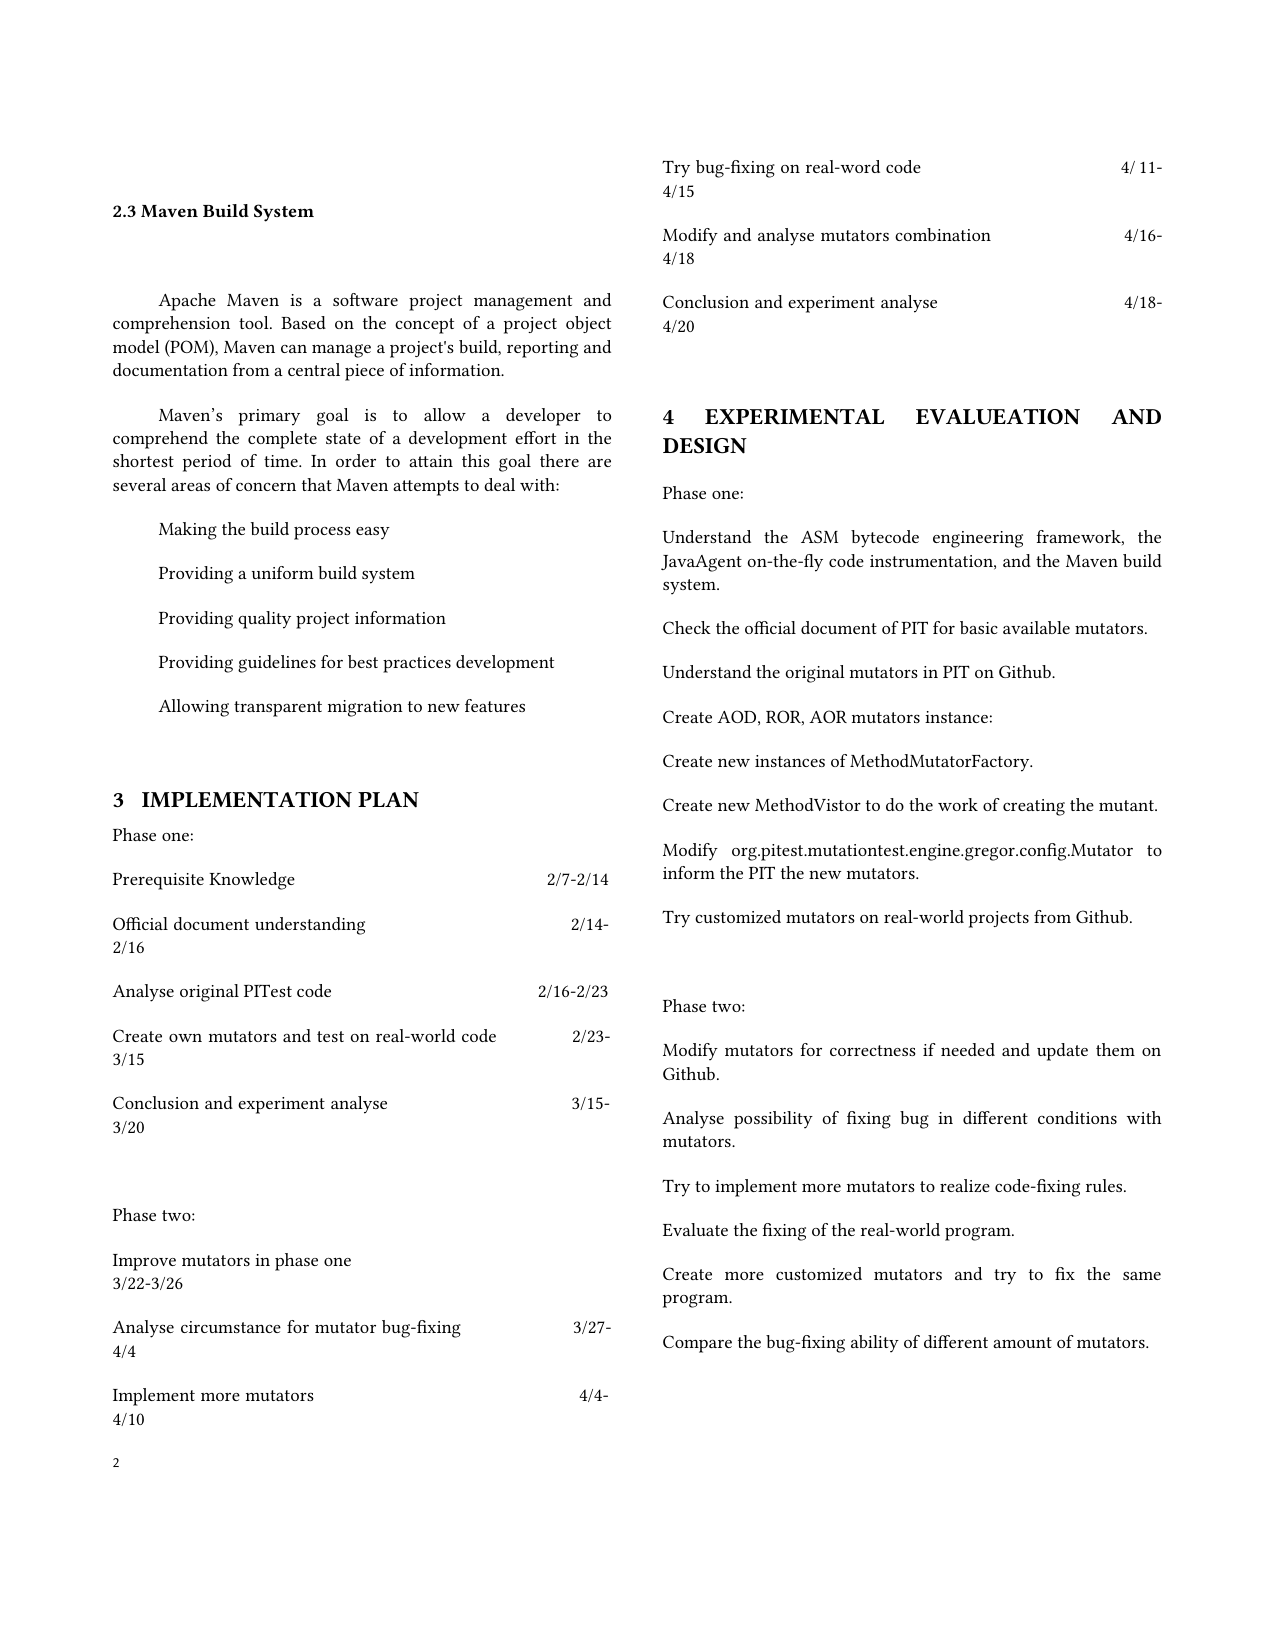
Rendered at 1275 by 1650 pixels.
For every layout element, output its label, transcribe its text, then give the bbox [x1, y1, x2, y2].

text Providing quality project information [112, 607, 612, 629]
text Phase one: [662, 482, 1162, 504]
text Conclusion and experiment analyse 4/18-4/20 [662, 292, 1162, 337]
text Phase one: [112, 825, 612, 846]
text Create AOD, ROR, AOR mutators instance: [662, 706, 1162, 728]
text Try customized mutators on real-world projects from Github. [662, 907, 1162, 928]
text Analyse circumstance for mutator bug-fixing 3/27-4/4 [112, 1317, 612, 1362]
text Modify mutators for correctness if needed and update them on Github. [662, 1040, 1162, 1084]
text Official document understanding 2/14-2/16 [112, 913, 612, 958]
text Try to implement more mutators to realize code-fixing rules. [662, 1175, 1162, 1197]
text Compare the bug-fixing ability of different amount of mutators. [662, 1331, 1162, 1353]
text Conclusion and experiment analyse 3/15-3/20 [112, 1093, 612, 1138]
text Improve mutators in phase one 3/22-3/26 [112, 1249, 612, 1294]
text Phase two: [112, 1205, 612, 1226]
text Maven’s primary goal is to allow a developer to comprehend the complete state of a development effort in the shortest period of time. In order to attain this goal there are several areas of concern that Maven attempts to deal with: [112, 404, 612, 496]
text Create new MethodVistor to do the work of creating the mutant. [662, 795, 1162, 816]
text Check the official document of PIT for basic available mutators. [662, 618, 1162, 639]
text Analyse possibility of fixing bug in different conditions with mutators. [662, 1107, 1162, 1152]
text Evaluate the fixing of the real-world program. [662, 1219, 1162, 1241]
text Create new instances of MethodMutatorFactory. [662, 751, 1162, 772]
text Apache Maven is a software project management and comprehension tool. Based on the concept of a project object model (POM), Maven can manage a project's build, reporting and documentation from a central piece of information. [112, 289, 612, 381]
text Implement more mutators 4/4-4/10 [112, 1385, 612, 1429]
text Understand the original mutators in PIT on Github. [662, 662, 1162, 683]
text Phase two: [662, 996, 1162, 1017]
text 2.3 Maven Build System [112, 201, 612, 222]
text Providing guidelines for best practices development [112, 652, 612, 673]
text Create more customized mutators and try to fix the same program. [662, 1264, 1162, 1308]
text Making the build process easy [112, 519, 612, 540]
text Providing a uniform build system [112, 563, 612, 584]
text 4 EXPERIMENTAL EVALUEATION AND DESIGN [662, 404, 1162, 459]
text 3 IMPLEMENTATION PLAN [112, 786, 612, 813]
text Prerequisite Knowledge 2/7-2/14 [112, 869, 612, 890]
text Try bug-fixing on real-word code 4/11-4/15 [662, 157, 1162, 202]
text Modify and analyse mutators combination 4/16-4/18 [662, 224, 1162, 269]
text Allowing transparent migration to new features [112, 696, 612, 717]
text Analyse original PITest code 2/16-2/23 [112, 981, 612, 1002]
text Understand the ASM bytecode engineering framework, the JavaAgent on-the-fly code instrumentation, and the Maven build system. [662, 527, 1162, 595]
text Create own mutators and test on real-world code 2/23-3/15 [112, 1025, 612, 1070]
text Modify org.pitest.mutationtest.engine.gregor.config.Mutator to inform the PIT the new mutators. [662, 839, 1162, 884]
